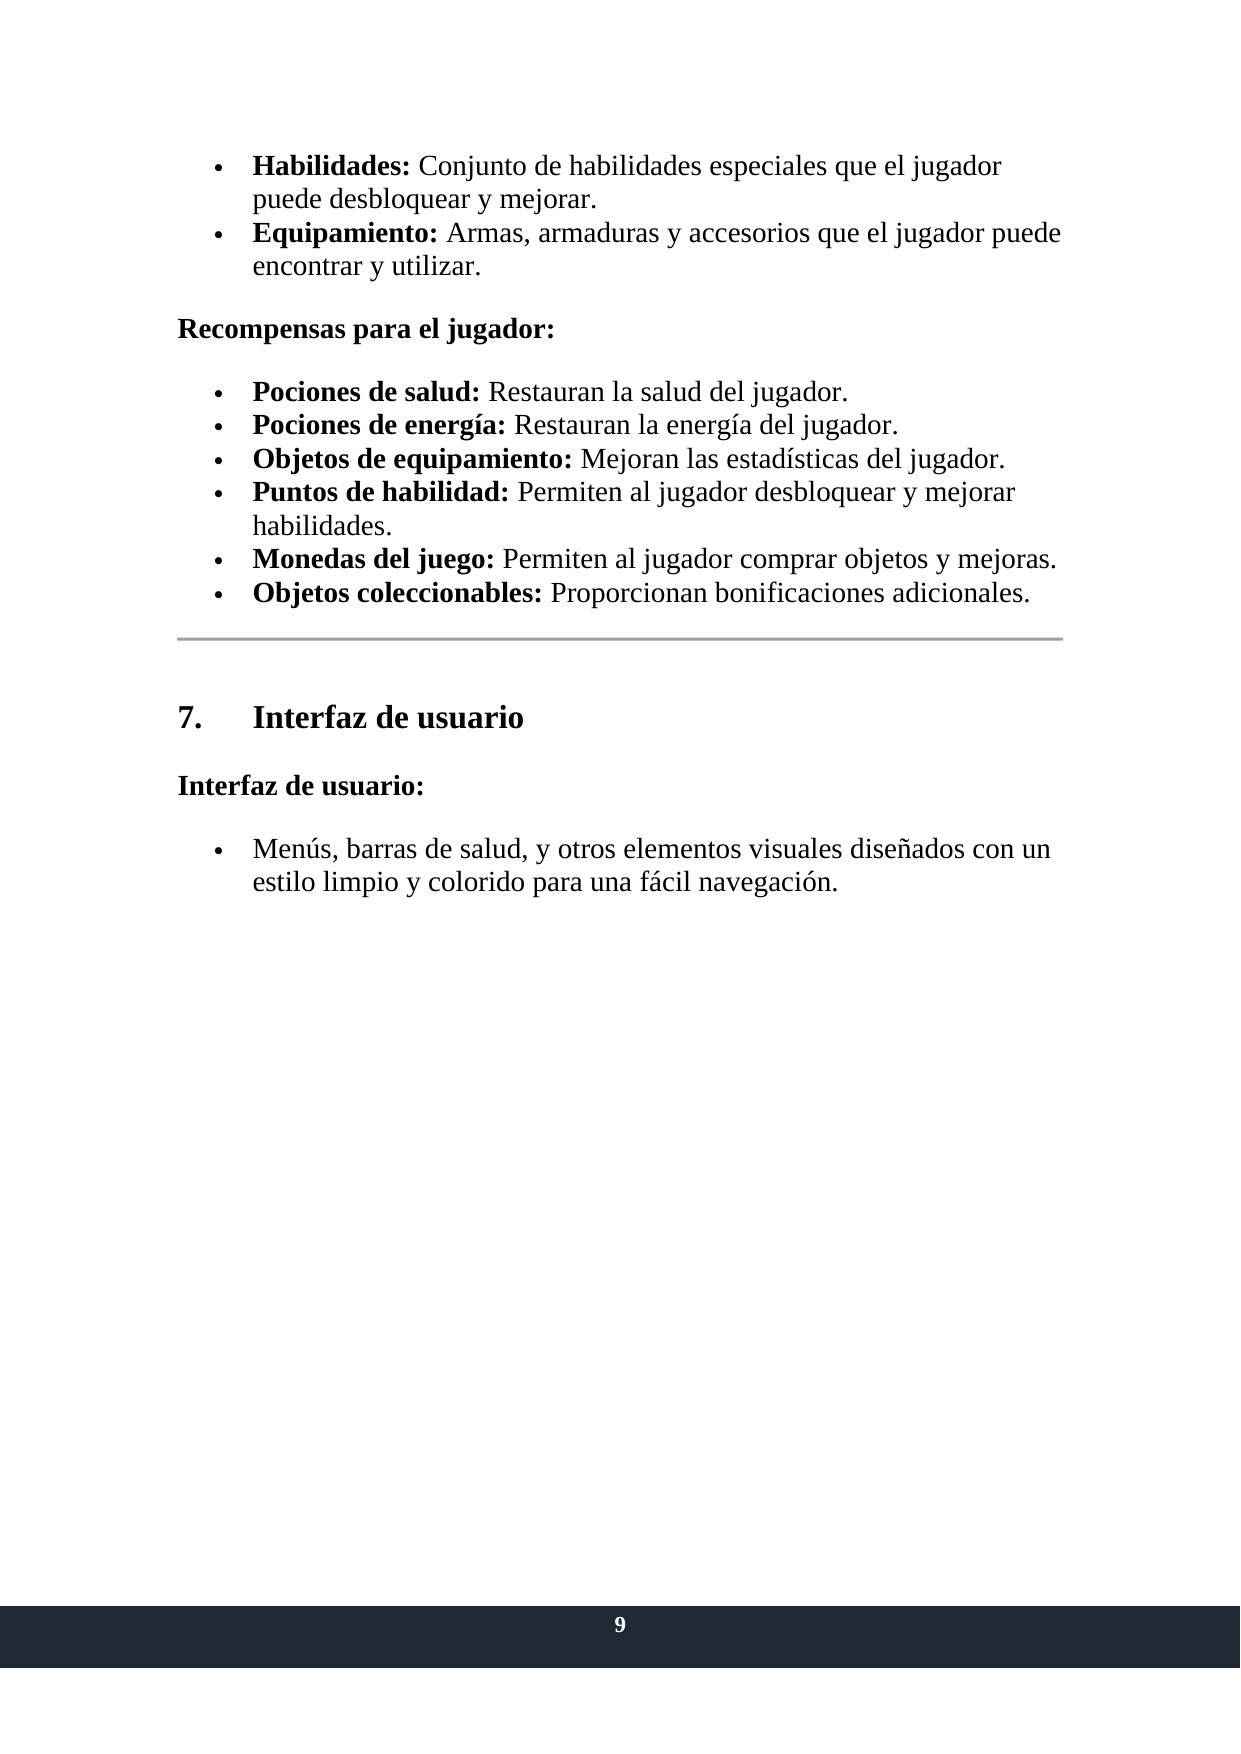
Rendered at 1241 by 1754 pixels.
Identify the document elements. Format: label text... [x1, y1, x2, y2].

subtitle Interfaz de usuario [177, 697, 1063, 736]
list Objetos de equipamiento: Mejoran las estadísticas del jugador. [215, 441, 1063, 474]
list Pociones de energía: Restauran la energía del jugador. [215, 407, 1063, 441]
list Puntos de habilidad: Permiten al jugador desbloquear y mejorar habilidades. [215, 474, 1063, 541]
list Monedas del juego: Permiten al jugador comprar objetos y mejoras. [215, 541, 1063, 575]
list Menús, barras de salud, y otros elementos visuales diseñados con un estilo limpio y colorido para una fácil navegación. [215, 831, 1063, 898]
list Pociones de salud: Restauran la salud del jugador. [215, 374, 1063, 407]
text Interfaz de usuario: [177, 768, 1063, 802]
list Habilidades: Conjunto de habilidades especiales que el jugador puede desbloquear y mejorar. [215, 148, 1063, 215]
list Objetos coleccionables: Proporcionan bonificaciones adicionales. [215, 575, 1063, 608]
list Equipamiento: Armas, armaduras y accesorios que el jugador puede encontrar y utilizar. [215, 215, 1063, 282]
text Recompensas para el jugador: [177, 311, 1063, 344]
